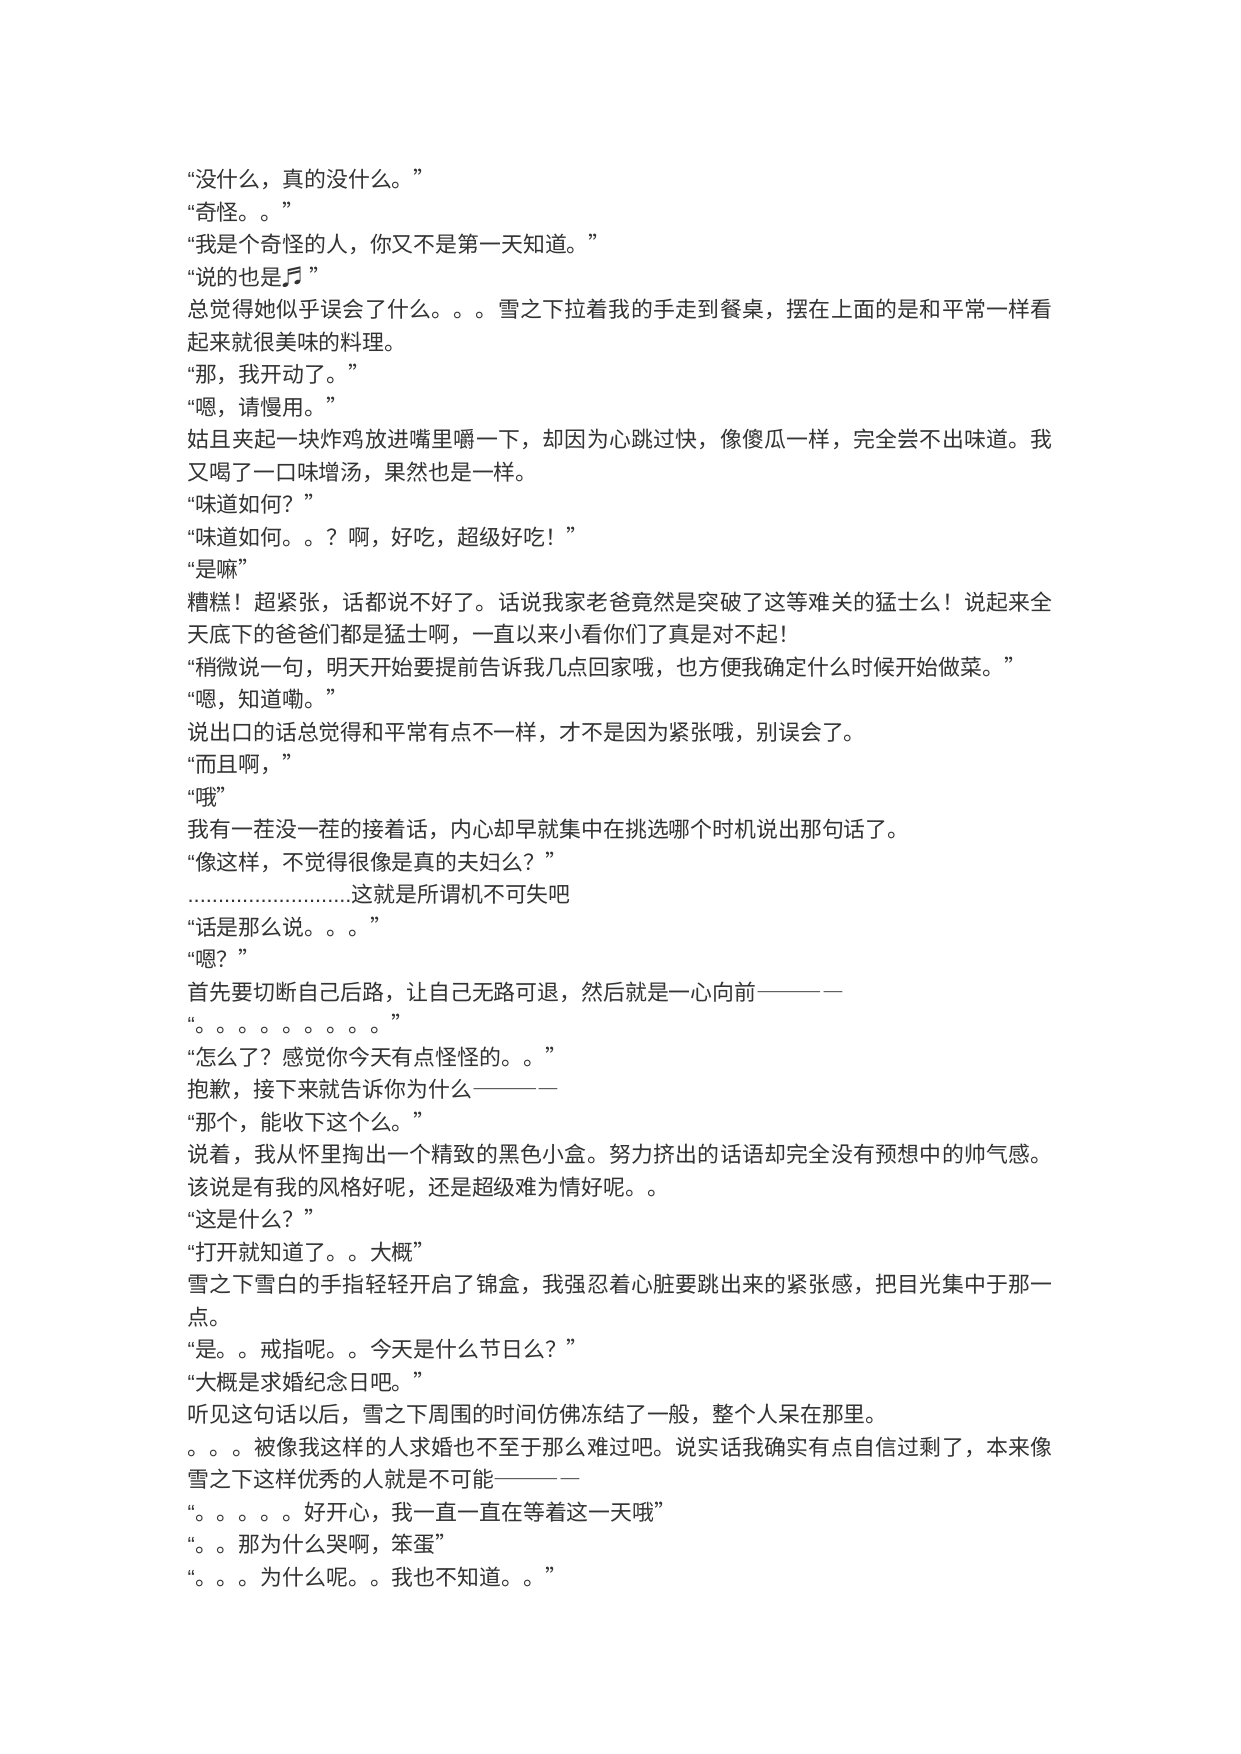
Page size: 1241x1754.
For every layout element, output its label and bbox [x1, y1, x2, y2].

list [187, 162, 1053, 1592]
